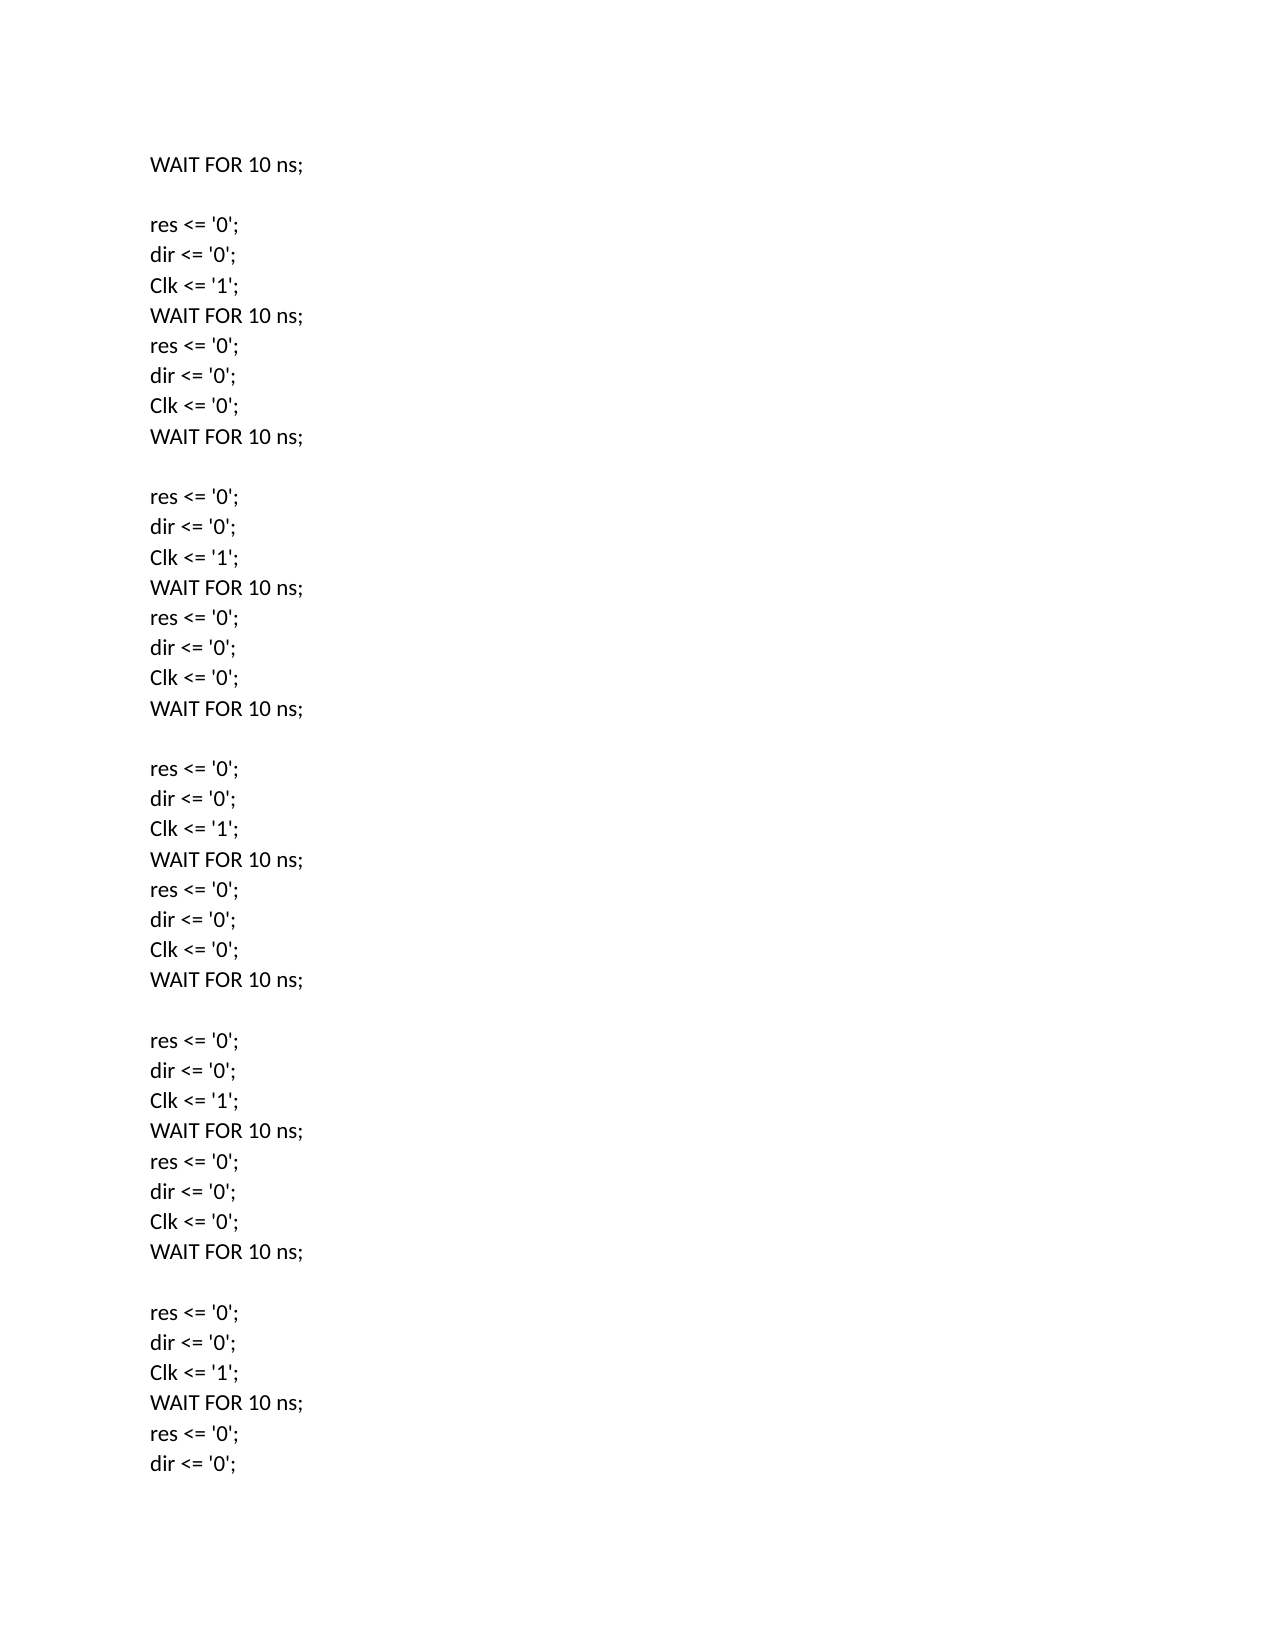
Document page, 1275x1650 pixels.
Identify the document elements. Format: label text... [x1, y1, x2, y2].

text WAIT FOR 10 ns; [150, 1237, 1125, 1266]
text dir <= '0'; [150, 905, 1125, 933]
text res <= '0'; [150, 754, 1125, 782]
text WAIT FOR 10 ns; [150, 845, 1125, 873]
text dir <= '0'; [150, 1056, 1125, 1084]
text WAIT FOR 10 ns; [150, 301, 1125, 329]
text dir <= '0'; [150, 633, 1125, 661]
text Clk <= '1'; [150, 271, 1125, 299]
text res <= '0'; [150, 1419, 1125, 1447]
text res <= '0'; [150, 1147, 1125, 1175]
text dir <= '0'; [150, 784, 1125, 812]
text res <= '0'; [150, 1026, 1125, 1054]
text dir <= '0'; [150, 1449, 1125, 1477]
text Clk <= '0'; [150, 392, 1125, 420]
text dir <= '0'; [150, 1177, 1125, 1205]
text WAIT FOR 10 ns; [150, 1388, 1125, 1417]
text Clk <= '1'; [150, 1086, 1125, 1114]
text WAIT FOR 10 ns; [150, 966, 1125, 994]
text res <= '0'; [150, 331, 1125, 359]
text dir <= '0'; [150, 241, 1125, 269]
text Clk <= '1'; [150, 1358, 1125, 1386]
text res <= '0'; [150, 603, 1125, 631]
text dir <= '0'; [150, 1328, 1125, 1356]
text WAIT FOR 10 ns; [150, 150, 1125, 178]
text WAIT FOR 10 ns; [150, 1117, 1125, 1145]
text Clk <= '0'; [150, 663, 1125, 692]
text dir <= '0'; [150, 361, 1125, 389]
text res <= '0'; [150, 482, 1125, 510]
text WAIT FOR 10 ns; [150, 694, 1125, 722]
text res <= '0'; [150, 1298, 1125, 1326]
text res <= '0'; [150, 875, 1125, 903]
text dir <= '0'; [150, 512, 1125, 541]
text Clk <= '1'; [150, 814, 1125, 843]
text Clk <= '0'; [150, 1207, 1125, 1235]
text WAIT FOR 10 ns; [150, 573, 1125, 601]
text WAIT FOR 10 ns; [150, 422, 1125, 450]
text res <= '0'; [150, 210, 1125, 238]
text Clk <= '1'; [150, 543, 1125, 571]
text Clk <= '0'; [150, 935, 1125, 963]
